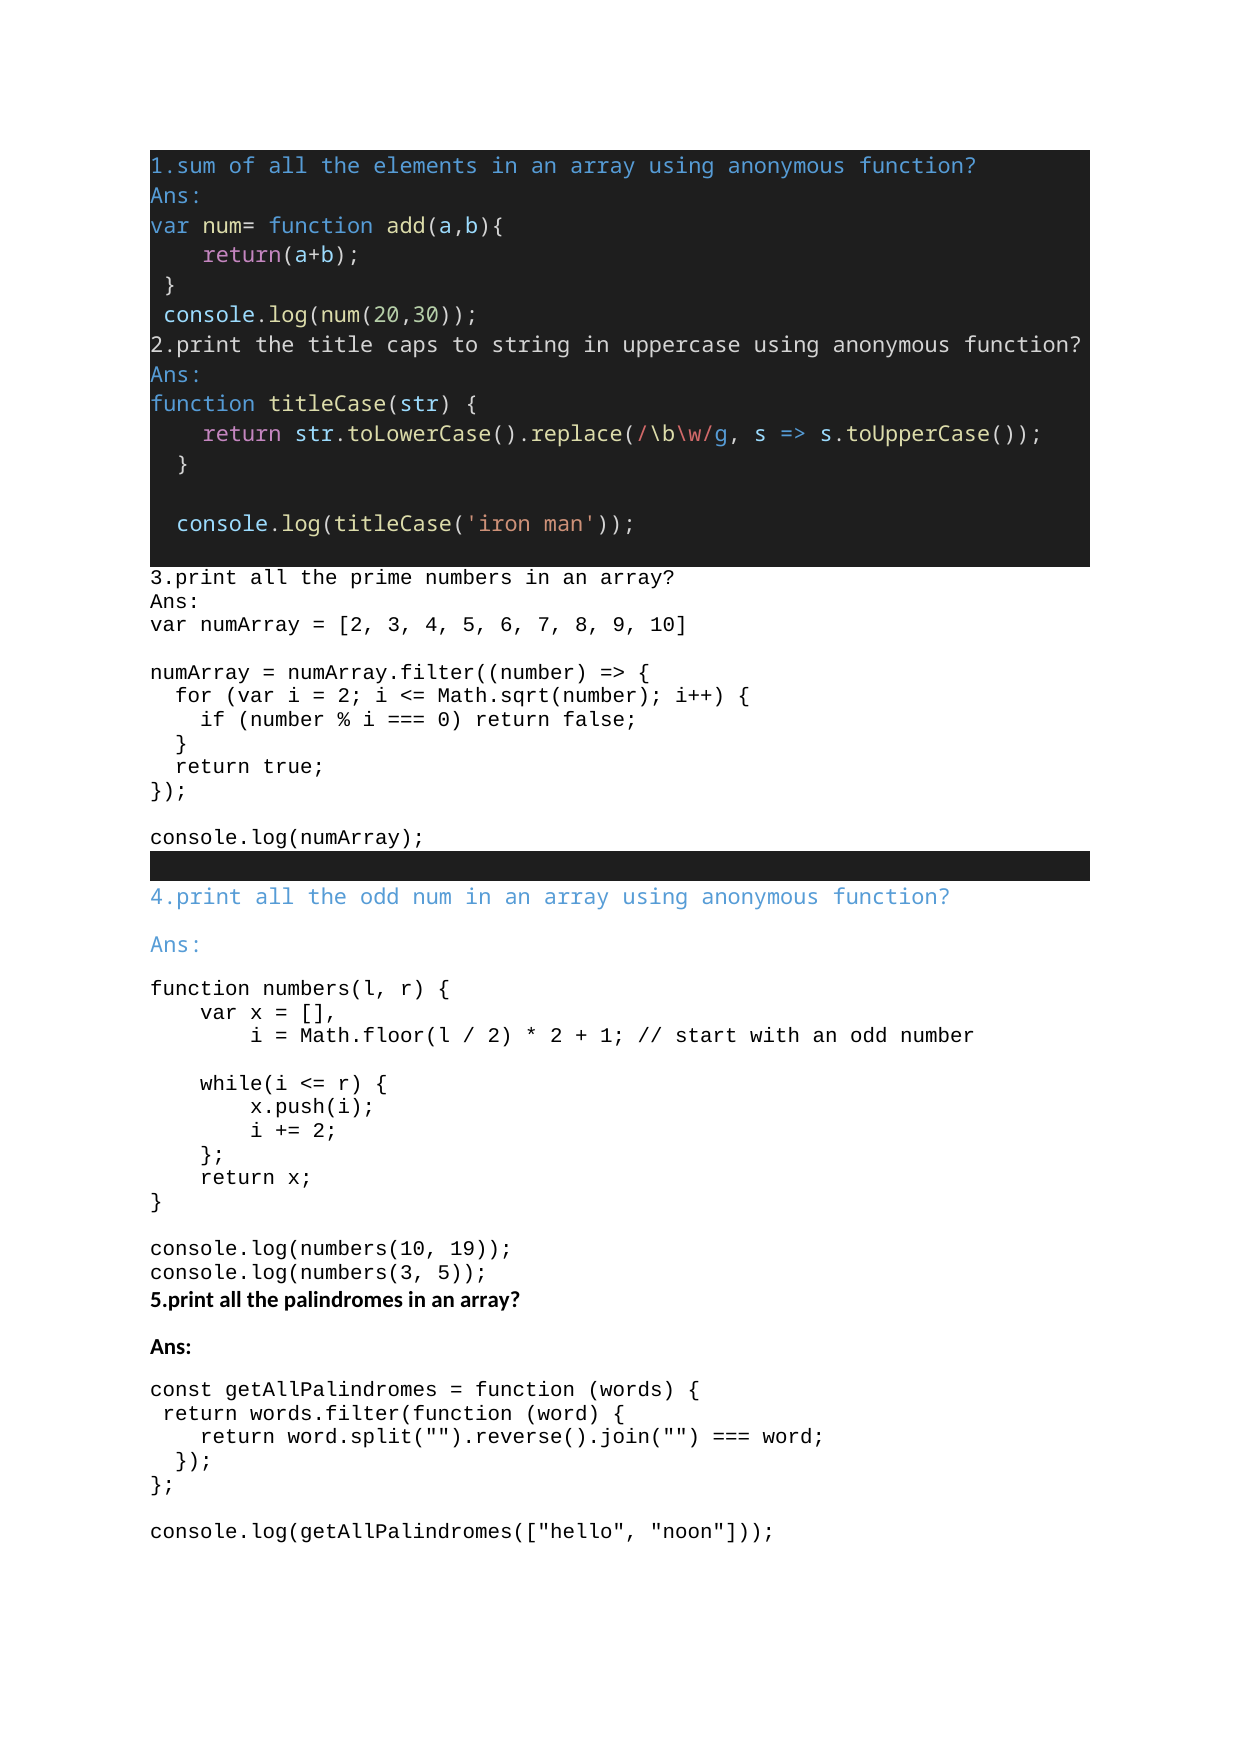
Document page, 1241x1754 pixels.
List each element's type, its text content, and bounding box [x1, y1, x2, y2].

text 1.sum of all the elements in an array using anonymous function? [150, 150, 1090, 180]
text } [150, 1191, 1090, 1214]
text } [150, 733, 1090, 756]
text 3.print all the prime numbers in an array? [150, 567, 1090, 591]
text }; [150, 1474, 1090, 1497]
text } [150, 269, 1090, 299]
text console.log(num(20,30)); [150, 299, 1090, 329]
text }; [150, 1144, 1090, 1167]
text console.log(numArray); [150, 827, 1090, 851]
text console.log(titleCase('iron man')); [150, 507, 1090, 537]
text 5.print all the palindromes in an array? [150, 1286, 1090, 1313]
text Ans: [150, 180, 1090, 209]
text }); [150, 780, 1090, 803]
text }); [150, 1450, 1090, 1474]
text while(i <= r) { [150, 1073, 1090, 1096]
text var numArray = [2, 3, 4, 5, 6, 7, 8, 9, 10] [150, 614, 1090, 638]
text return words.filter(function (word) { [150, 1403, 1090, 1427]
text console.log(numbers(3, 5)); [150, 1262, 1090, 1286]
text 4.print all the odd num in an array using anonymous function? [150, 881, 1090, 910]
text Ans: [150, 358, 1090, 388]
text Ans: [150, 591, 1090, 614]
text function numbers(l, r) { [150, 978, 1090, 1002]
text console.log(numbers(10, 19)); [150, 1238, 1090, 1262]
text return word.split("").reverse().join("") === word; [150, 1427, 1090, 1450]
text for (var i = 2; i <= Math.sqrt(number); i++) { [150, 685, 1090, 709]
text } [150, 448, 1090, 478]
text var num= function add(a,b){ [150, 209, 1090, 239]
text return true; [150, 756, 1090, 780]
text return x; [150, 1167, 1090, 1191]
text x.push(i); [150, 1096, 1090, 1120]
text var x = [], [150, 1002, 1090, 1025]
text i = Math.floor(l / 2) * 2 + 1; // start with an odd number [150, 1025, 1090, 1049]
text Ans: [150, 929, 1090, 959]
text return(a+b); [150, 239, 1090, 269]
text console.log(getAllPalindromes(["hello", "noon"])); [150, 1521, 1090, 1545]
text function titleCase(str) { [150, 388, 1090, 418]
text const getAllPalindromes = function (words) { [150, 1379, 1090, 1403]
text return str.toLowerCase().replace(/\b\w/g, s => s.toUpperCase()); [150, 418, 1090, 448]
text numArray = numArray.filter((number) => { [150, 662, 1090, 685]
text i += 2; [150, 1120, 1090, 1144]
text 2.print the title caps to string in uppercase using anonymous function? [150, 329, 1090, 358]
text if (number % i === 0) return false; [150, 709, 1090, 733]
text Ans: [150, 1332, 1090, 1360]
